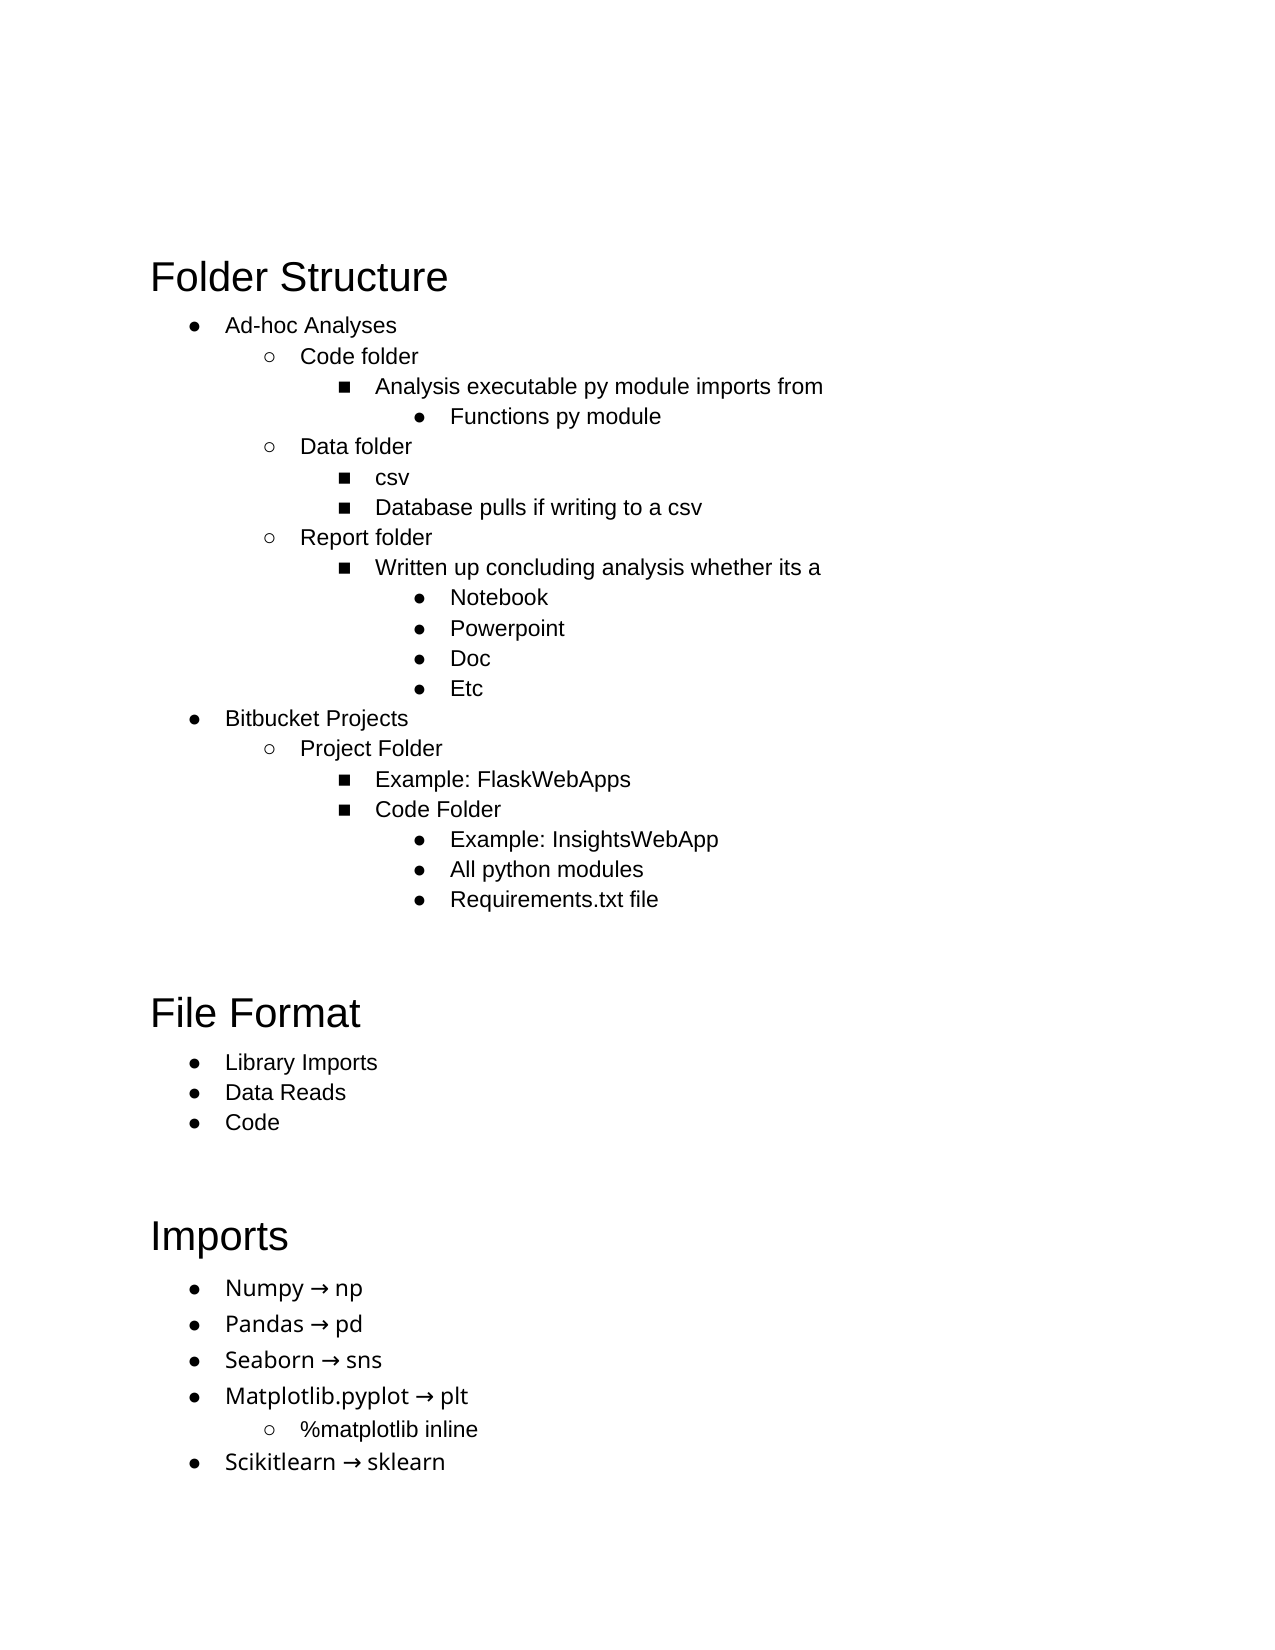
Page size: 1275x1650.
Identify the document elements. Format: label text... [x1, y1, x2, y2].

list Code folder [262, 343, 1125, 369]
list Data Reads [187, 1079, 1125, 1106]
list Bitbucket Projects [187, 705, 1125, 732]
list Matplotlib.pyplot → plt [187, 1380, 1125, 1411]
list Data folder [262, 433, 1125, 460]
list Code Folder [337, 796, 1125, 822]
list Code [187, 1109, 1125, 1136]
subtitle File Format [150, 988, 1125, 1036]
list Scikitlearn → sklearn [187, 1446, 1125, 1477]
list Powerpoint [412, 614, 1125, 641]
list Report folder [262, 524, 1125, 550]
subtitle Folder Structure [150, 252, 1125, 300]
list Analysis executable py module imports from [337, 373, 1125, 399]
subtitle Imports [150, 1211, 1125, 1259]
list Example: FlaskWebApps [337, 766, 1125, 792]
list Requirements.txt file [412, 886, 1125, 913]
list Example: InsightsWebApp [412, 826, 1125, 852]
list Etc [412, 675, 1125, 701]
list %matplotlib inline [262, 1416, 1125, 1442]
list Numpy → np [187, 1272, 1125, 1303]
list Written up concluding analysis whether its a [337, 554, 1125, 581]
list Project Folder [262, 735, 1125, 762]
list Seaborn → sns [187, 1344, 1125, 1375]
list csv [337, 463, 1125, 490]
list Notebook [412, 584, 1125, 611]
list Doc [412, 645, 1125, 671]
list Ad-hoc Analyses [187, 312, 1125, 339]
list Library Imports [187, 1049, 1125, 1075]
list All python modules [412, 856, 1125, 883]
list Functions py module [412, 403, 1125, 429]
list Database pulls if writing to a csv [337, 494, 1125, 520]
list Pandas → pd [187, 1308, 1125, 1339]
